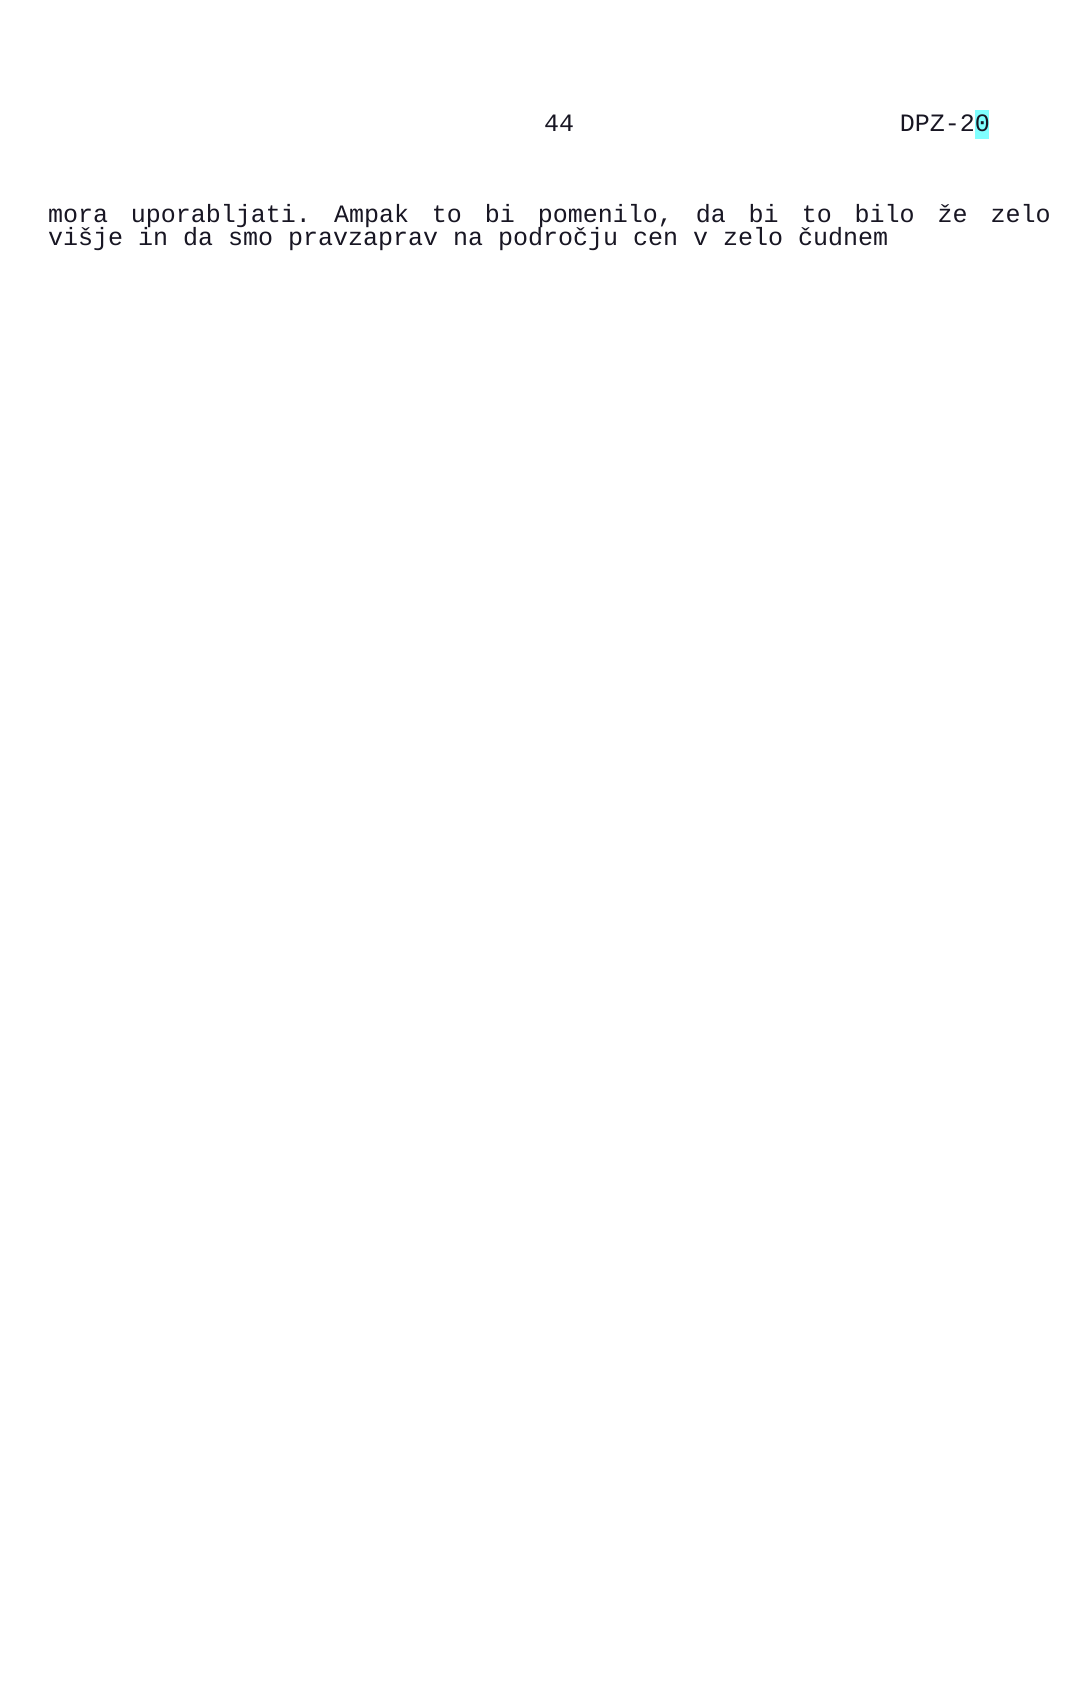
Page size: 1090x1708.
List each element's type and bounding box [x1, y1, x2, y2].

text [48, 203, 1051, 253]
